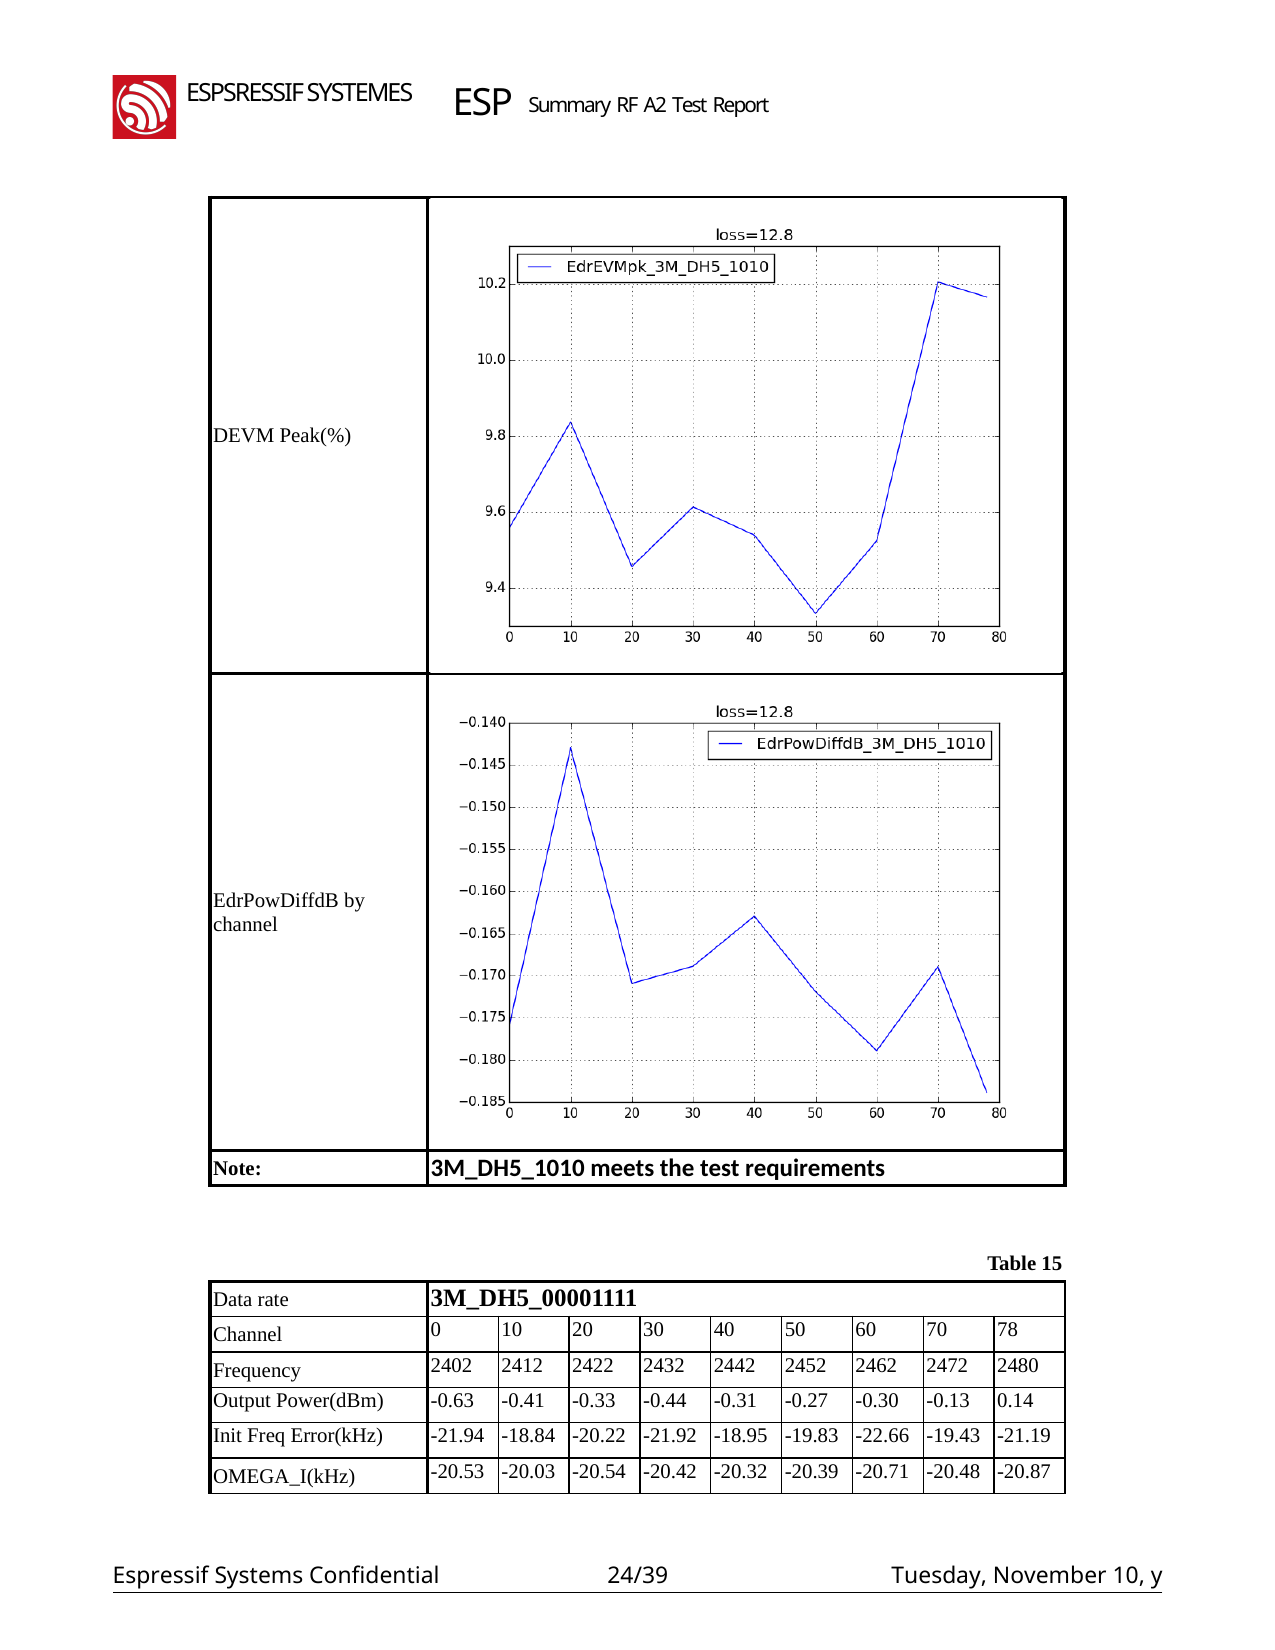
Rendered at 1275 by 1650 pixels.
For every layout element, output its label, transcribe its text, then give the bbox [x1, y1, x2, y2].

picture [112, 75, 177, 139]
table_cell 2452 [782, 1353, 852, 1386]
table_cell 60 [853, 1317, 923, 1351]
table_header Table 15 [210, 1245, 1065, 1280]
table_cell -20.03 [499, 1459, 568, 1493]
table_cell 70 [924, 1317, 993, 1351]
table_cell EdrPowDiffdB by channel [212, 675, 426, 1149]
table_cell -0.30 [853, 1388, 923, 1422]
table_cell 2432 [641, 1353, 710, 1386]
table_cell -0.41 [499, 1388, 568, 1422]
table_cell -21.94 [429, 1423, 498, 1457]
table_cell 10 [499, 1317, 568, 1351]
table_cell -0.31 [711, 1388, 781, 1422]
table_cell -0.63 [429, 1388, 498, 1422]
table_cell Data rate [212, 1283, 426, 1316]
table_cell 20 [570, 1317, 639, 1351]
table_cell -0.13 [924, 1388, 993, 1422]
table_cell -20.39 [782, 1459, 852, 1493]
table_cell 2402 [429, 1353, 498, 1386]
table_cell -20.32 [711, 1459, 781, 1493]
table_cell 2480 [995, 1353, 1064, 1386]
table_cell 0.14 [995, 1388, 1064, 1422]
table_cell -0.33 [570, 1388, 639, 1422]
table_cell -0.27 [782, 1388, 852, 1422]
table_cell -20.22 [570, 1423, 639, 1457]
table_cell Output Power(dBm) [212, 1388, 426, 1422]
table_cell 0 [429, 1317, 498, 1351]
table_cell 50 [782, 1317, 852, 1351]
table_cell Init Freq Error(kHz) [212, 1423, 426, 1457]
table_cell Channel [212, 1317, 426, 1351]
table_cell -21.92 [641, 1423, 710, 1457]
table_cell 2422 [570, 1353, 639, 1386]
table_cell -21.19 [995, 1423, 1064, 1457]
table_cell -20.54 [570, 1459, 639, 1493]
picture [430, 198, 1062, 673]
table_cell 3M_DH5_1010 meets the test requirements [429, 1152, 1063, 1184]
table_cell 2462 [853, 1353, 923, 1386]
table_cell -20.53 [429, 1459, 498, 1493]
table_cell Note: [212, 1152, 426, 1184]
table_cell OMEGA_I(kHz) [212, 1459, 426, 1493]
table_cell Frequency [212, 1353, 426, 1386]
table_cell -18.84 [499, 1423, 568, 1457]
table_cell 2412 [499, 1353, 568, 1386]
table_cell -19.83 [782, 1423, 852, 1457]
table_cell 30 [641, 1317, 710, 1351]
table_cell DEVM Peak(%) [212, 199, 426, 672]
table_cell -20.48 [924, 1459, 993, 1493]
table_cell 78 [995, 1317, 1064, 1351]
table_cell -20.71 [853, 1459, 923, 1493]
picture [430, 675, 1062, 1149]
table_cell 40 [711, 1317, 781, 1351]
table_cell 3M_DH5_00001111 [429, 1283, 1064, 1316]
table_cell 2442 [711, 1353, 781, 1386]
table_cell -18.95 [711, 1423, 781, 1457]
table_cell -19.43 [924, 1423, 993, 1457]
table_cell -20.42 [641, 1459, 710, 1493]
table_cell -20.87 [995, 1459, 1064, 1493]
table_cell -0.44 [641, 1388, 710, 1422]
table_cell 2472 [924, 1353, 993, 1386]
table_cell -22.66 [853, 1423, 923, 1457]
